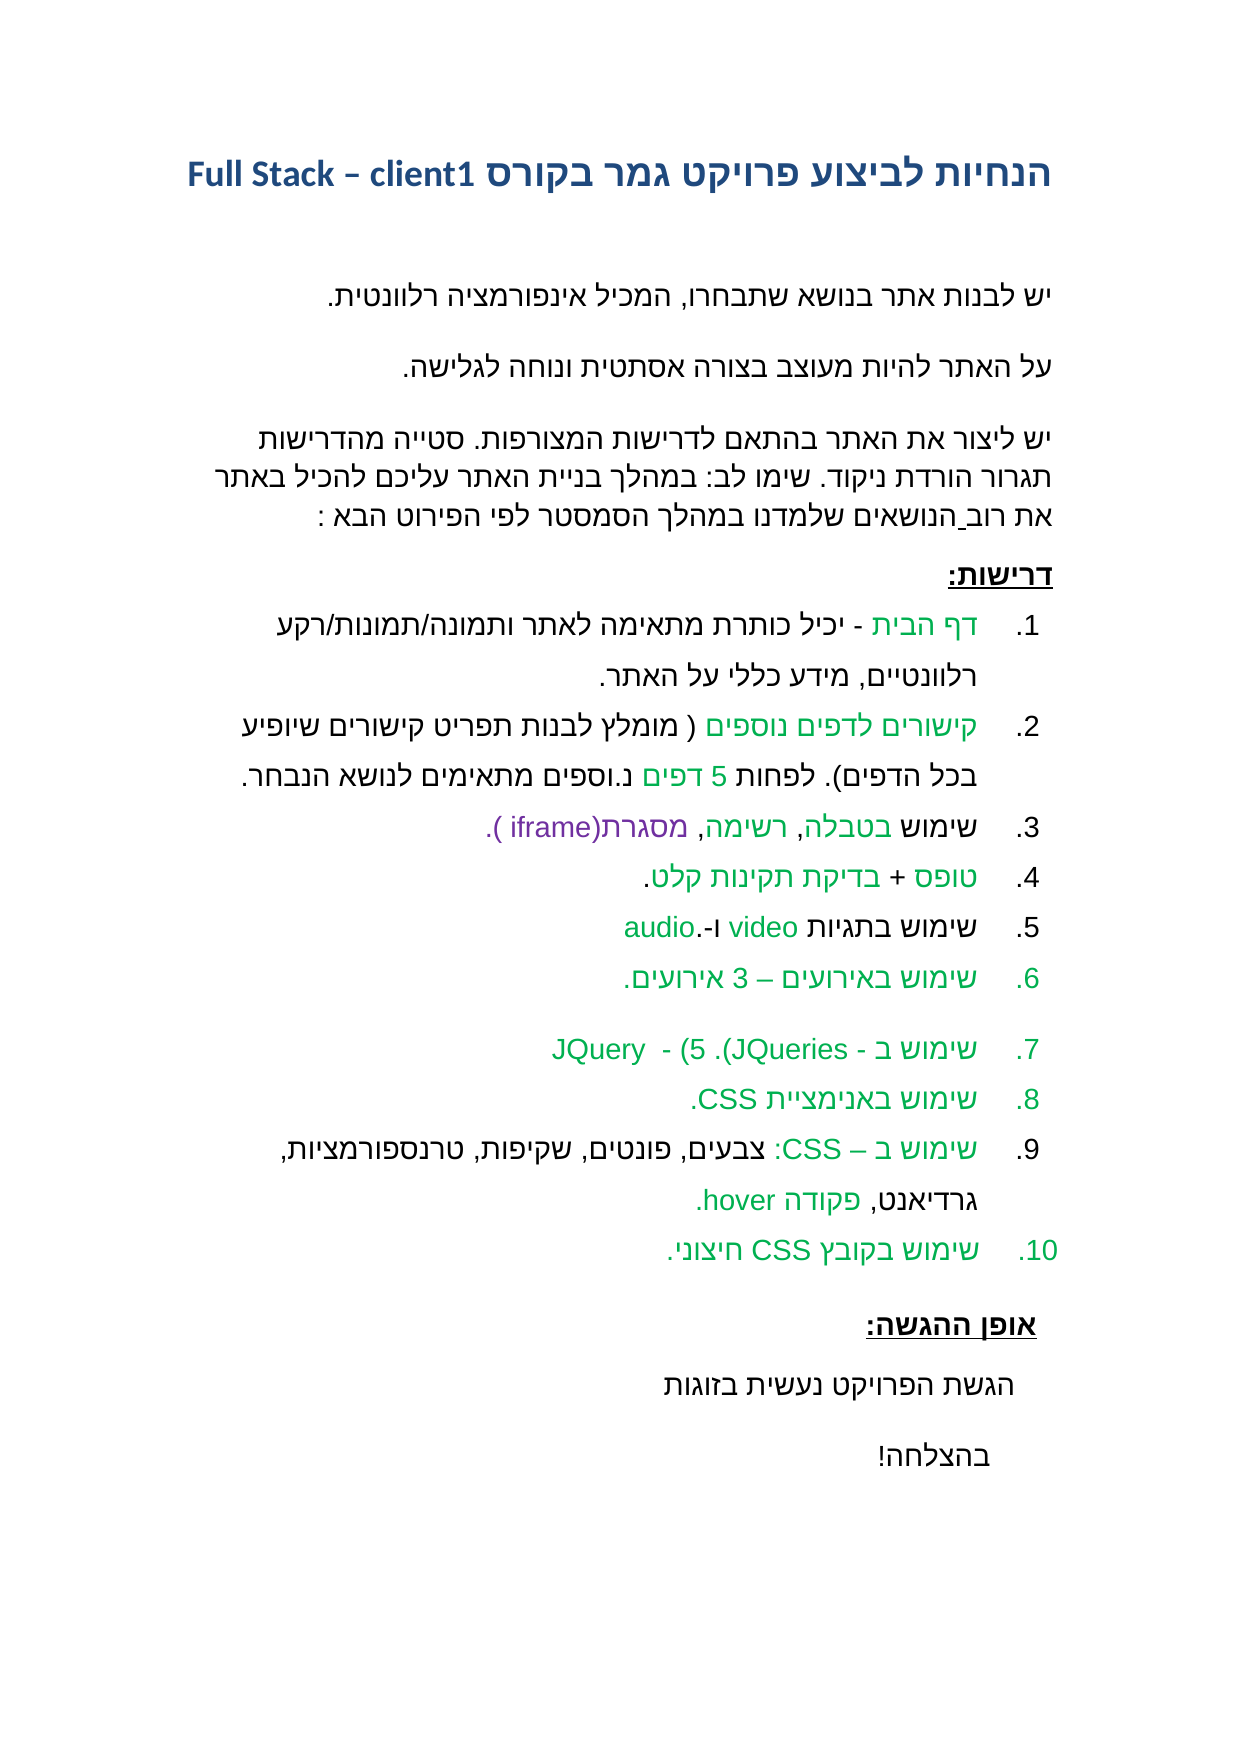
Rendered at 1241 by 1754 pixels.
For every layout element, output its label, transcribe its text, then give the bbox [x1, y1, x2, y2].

list טופס + בדיקת תקינות קלט. [187, 860, 1015, 893]
text יש לבנות אתר בנושא שתבחרו, המכיל אינפורמציה רלוונטית. [187, 279, 1053, 313]
list שימוש בתגיות video ו-.audio [187, 910, 1015, 944]
list דרישות: [187, 558, 1053, 592]
text על האתר להיות מעוצב בצורה אסתטית ונוחה לגלישה. [187, 351, 1053, 384]
list שימוש בקובץ CSS חיצוני. [170, 1233, 1017, 1267]
text יש ליצור את האתר בהתאם לדרישות המצורפות. סטייה מהדרישות תגרור הורדת ניקוד. שימו לב: במהלך בניית האתר עליכם להכיל באתר את רוב הנושאים שלמדנו במהלך הסמסטר לפי הפירוט הבא : [187, 422, 1053, 532]
text הנחיות לביצוע פרויקט גמר בקורס Full Stack – client1 [187, 150, 1053, 196]
list דף הבית - יכיל כותרת מתאימה לאתר ותמונה/תמונות/רקע רלוונטיים, מידע כללי על האתר. [187, 608, 1015, 692]
text אופן ההגשה: [187, 1308, 1053, 1342]
list קישורים לדפים נוספים ( מומלץ לבנות תפריט קישורים שיופיע בכל הדפים). לפחות 5 דפים נ.וספים מתאימים לנושא הנבחר. [187, 709, 1015, 793]
text הגשת הפרויקט נעשית בזוגות [172, 1368, 1015, 1401]
list שימוש בטבלה, רשימה, מסגרת(iframe ). [187, 810, 1015, 843]
list שימוש ב – CSS: צבעים, פונטים, שקיפות, טרנספורמציות, גרדיאנט, פקודה hover. [172, 1132, 1015, 1216]
list שימוש באירועים – 3 אירועים. [172, 961, 1015, 994]
list שימוש באנימציית CSS. [172, 1082, 1015, 1116]
list שימוש ב - JQuery - (5 .(JQueries [172, 1032, 1015, 1065]
list בהצלחה! [187, 1439, 1015, 1472]
